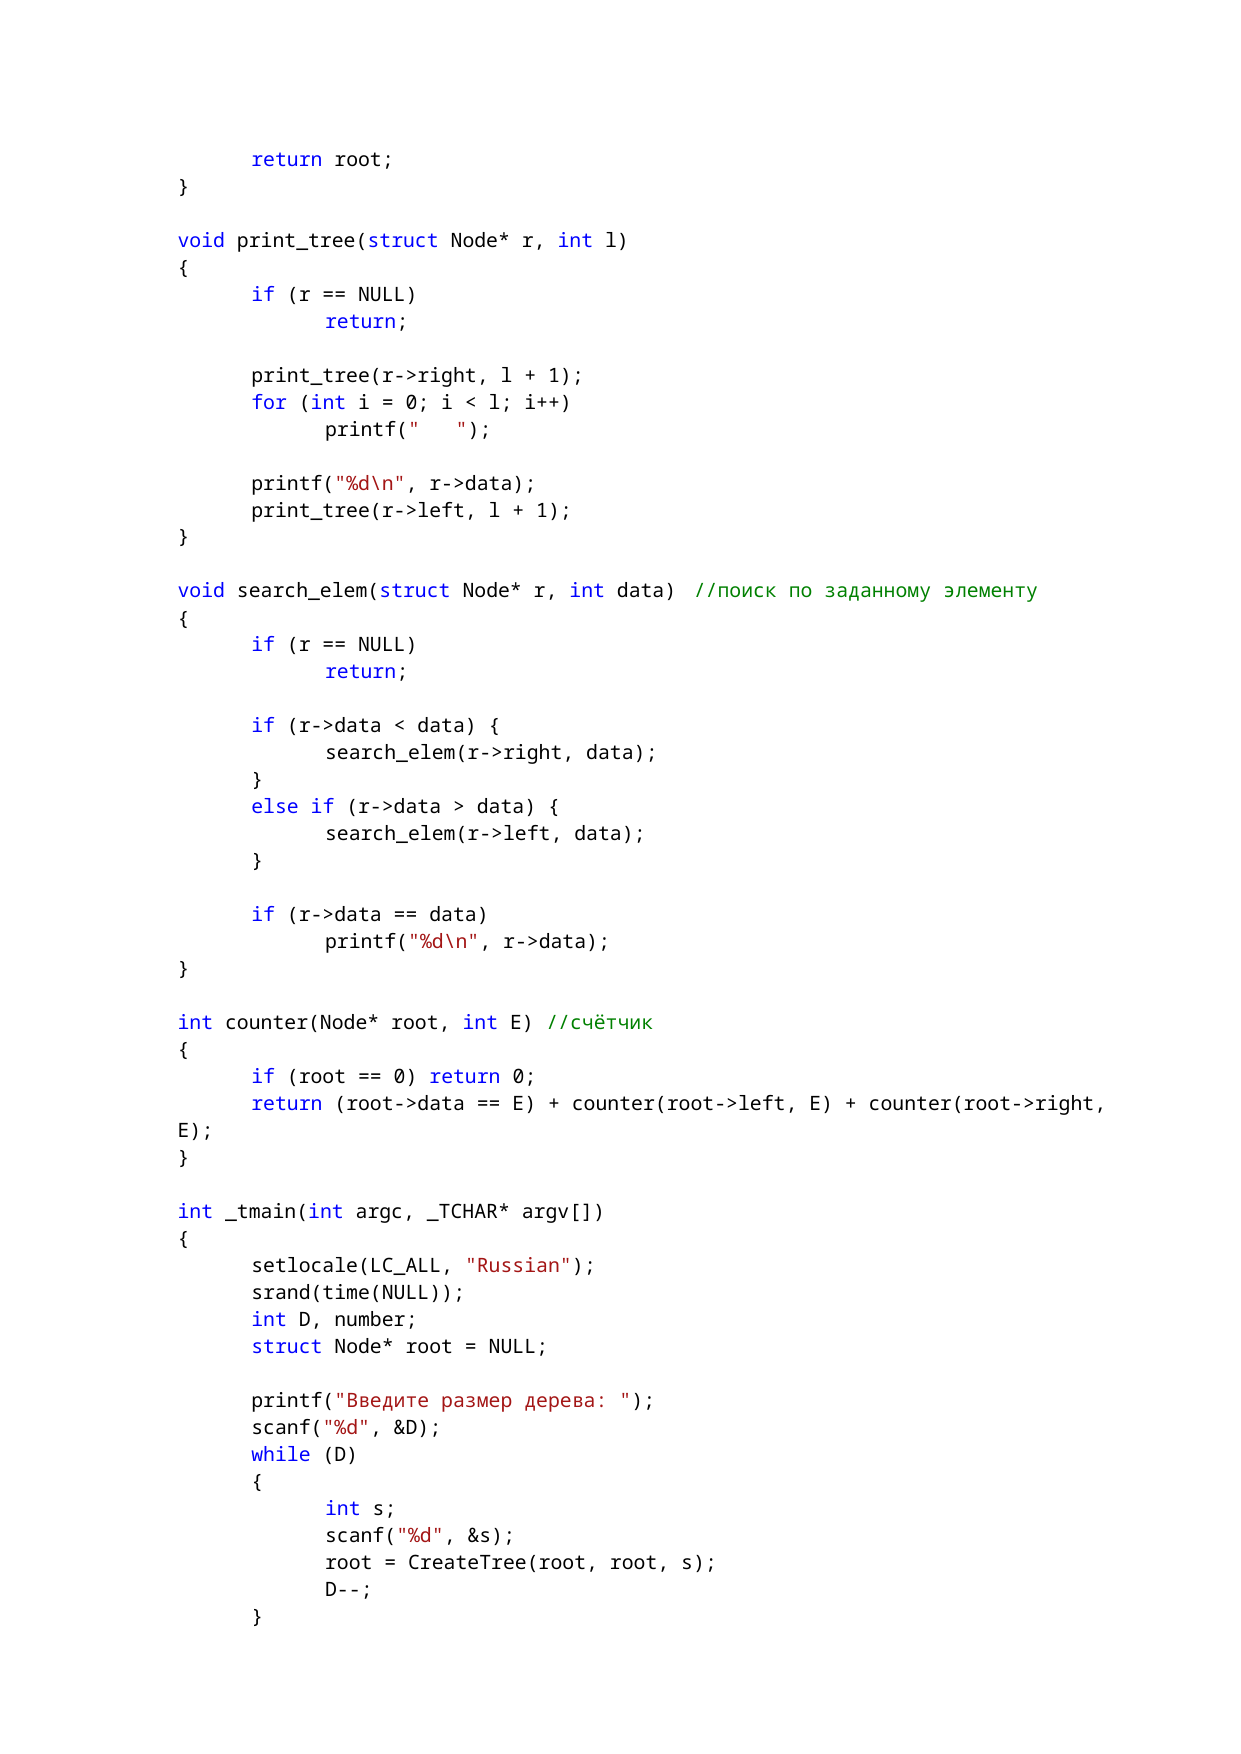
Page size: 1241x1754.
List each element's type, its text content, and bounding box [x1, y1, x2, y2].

text int counter(Node* root, int E) //счётчик [177, 1008, 1152, 1035]
text if (r == NULL) [177, 280, 1152, 307]
text return; [177, 307, 1152, 334]
text int s; [177, 1494, 1152, 1521]
text printf(" "); [177, 415, 1152, 442]
text setlocale(LC_ALL, "Russian"); [177, 1251, 1152, 1278]
text while (D) [177, 1440, 1152, 1467]
text } [177, 766, 1152, 793]
text if (r->data < data) { [177, 712, 1152, 739]
text search_elem(r->left, data); [177, 819, 1152, 847]
text print_tree(r->left, l + 1); [177, 496, 1152, 523]
text scanf("%d", &D); [177, 1413, 1152, 1440]
text D--; [177, 1575, 1152, 1602]
text return root; [177, 145, 1152, 172]
text else if (r->data > data) { [177, 793, 1152, 819]
text { [177, 604, 1152, 631]
text int _tmain(int argc, _TCHAR* argv[]) [177, 1197, 1152, 1224]
text if (r->data == data) [177, 901, 1152, 927]
text } [177, 172, 1152, 199]
text { [177, 1224, 1152, 1251]
text if (root == 0) return 0; [177, 1062, 1152, 1089]
text } [177, 954, 1152, 981]
text if (r == NULL) [177, 631, 1152, 658]
text { [177, 1035, 1152, 1062]
text print_tree(r->right, l + 1); [177, 361, 1152, 388]
text void print_tree(struct Node* r, int l) [177, 226, 1152, 253]
text } [177, 523, 1152, 550]
text struct Node* root = NULL; [177, 1332, 1152, 1359]
text for (int i = 0; i < l; i++) [177, 388, 1152, 415]
text root = CreateTree(root, root, s); [177, 1548, 1152, 1575]
text void search_elem(struct Node* r, int data) //поиск по заданному элементу [177, 577, 1152, 604]
text { [177, 1467, 1152, 1494]
text int D, number; [177, 1305, 1152, 1332]
text return; [177, 658, 1152, 685]
text srand(time(NULL)); [177, 1278, 1152, 1305]
text printf("%d\n", r->data); [177, 927, 1152, 954]
text search_elem(r->right, data); [177, 739, 1152, 766]
text { [177, 253, 1152, 280]
text } [177, 1143, 1152, 1170]
text } [177, 847, 1152, 873]
text scanf("%d", &s); [177, 1521, 1152, 1548]
text printf("%d\n", r->data); [177, 469, 1152, 496]
text printf("Введите размер дерева: "); [177, 1386, 1152, 1413]
text return (root->data == E) + counter(root->left, E) + counter(root->right, E); [177, 1089, 1152, 1143]
text } [177, 1602, 1152, 1629]
